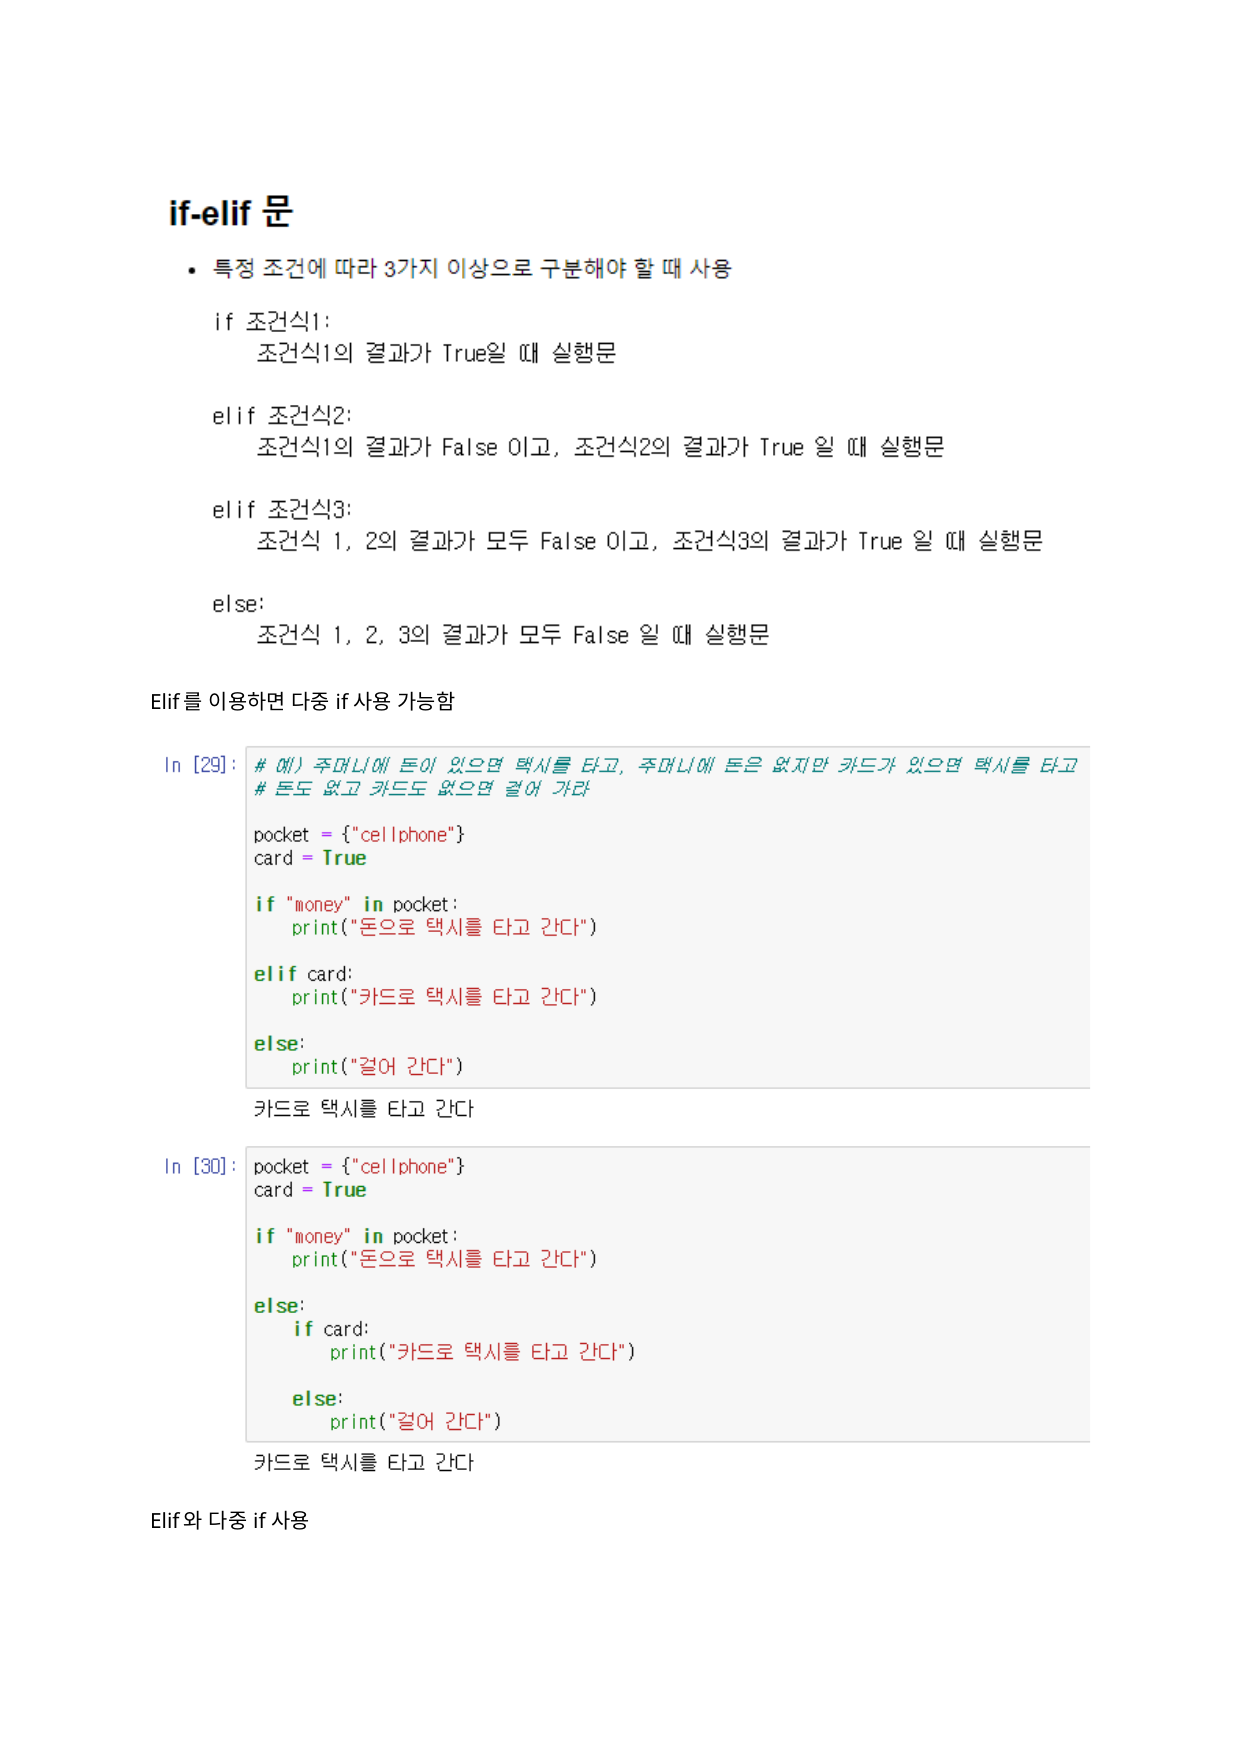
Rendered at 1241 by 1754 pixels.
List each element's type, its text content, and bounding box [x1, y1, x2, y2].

picture [150, 177, 1058, 667]
text Elif와 다중 if 사용 [150, 1504, 1090, 1534]
picture [150, 734, 1091, 1485]
text Elif를 이용하면 다중 if 사용 가능함 [150, 685, 1090, 715]
